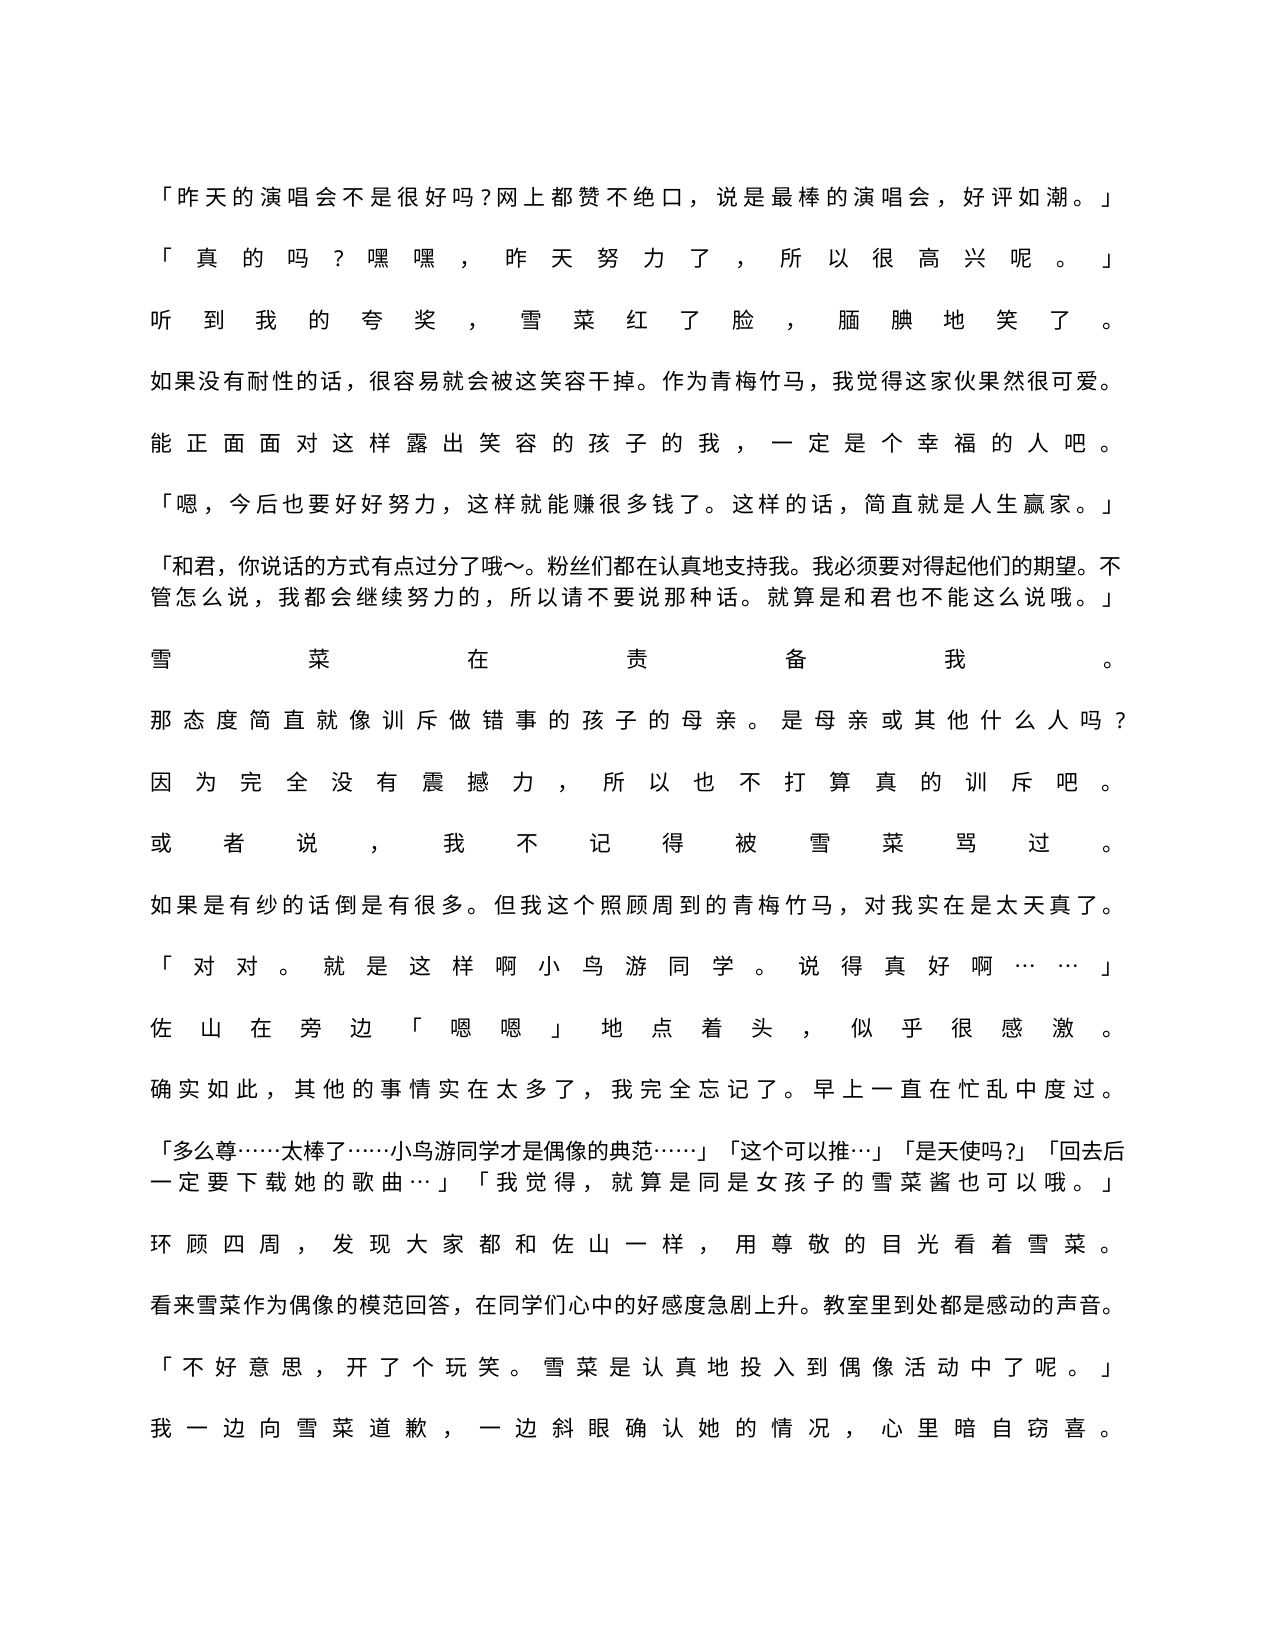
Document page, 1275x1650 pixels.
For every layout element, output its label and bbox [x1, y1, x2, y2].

text [150, 150, 1125, 1473]
